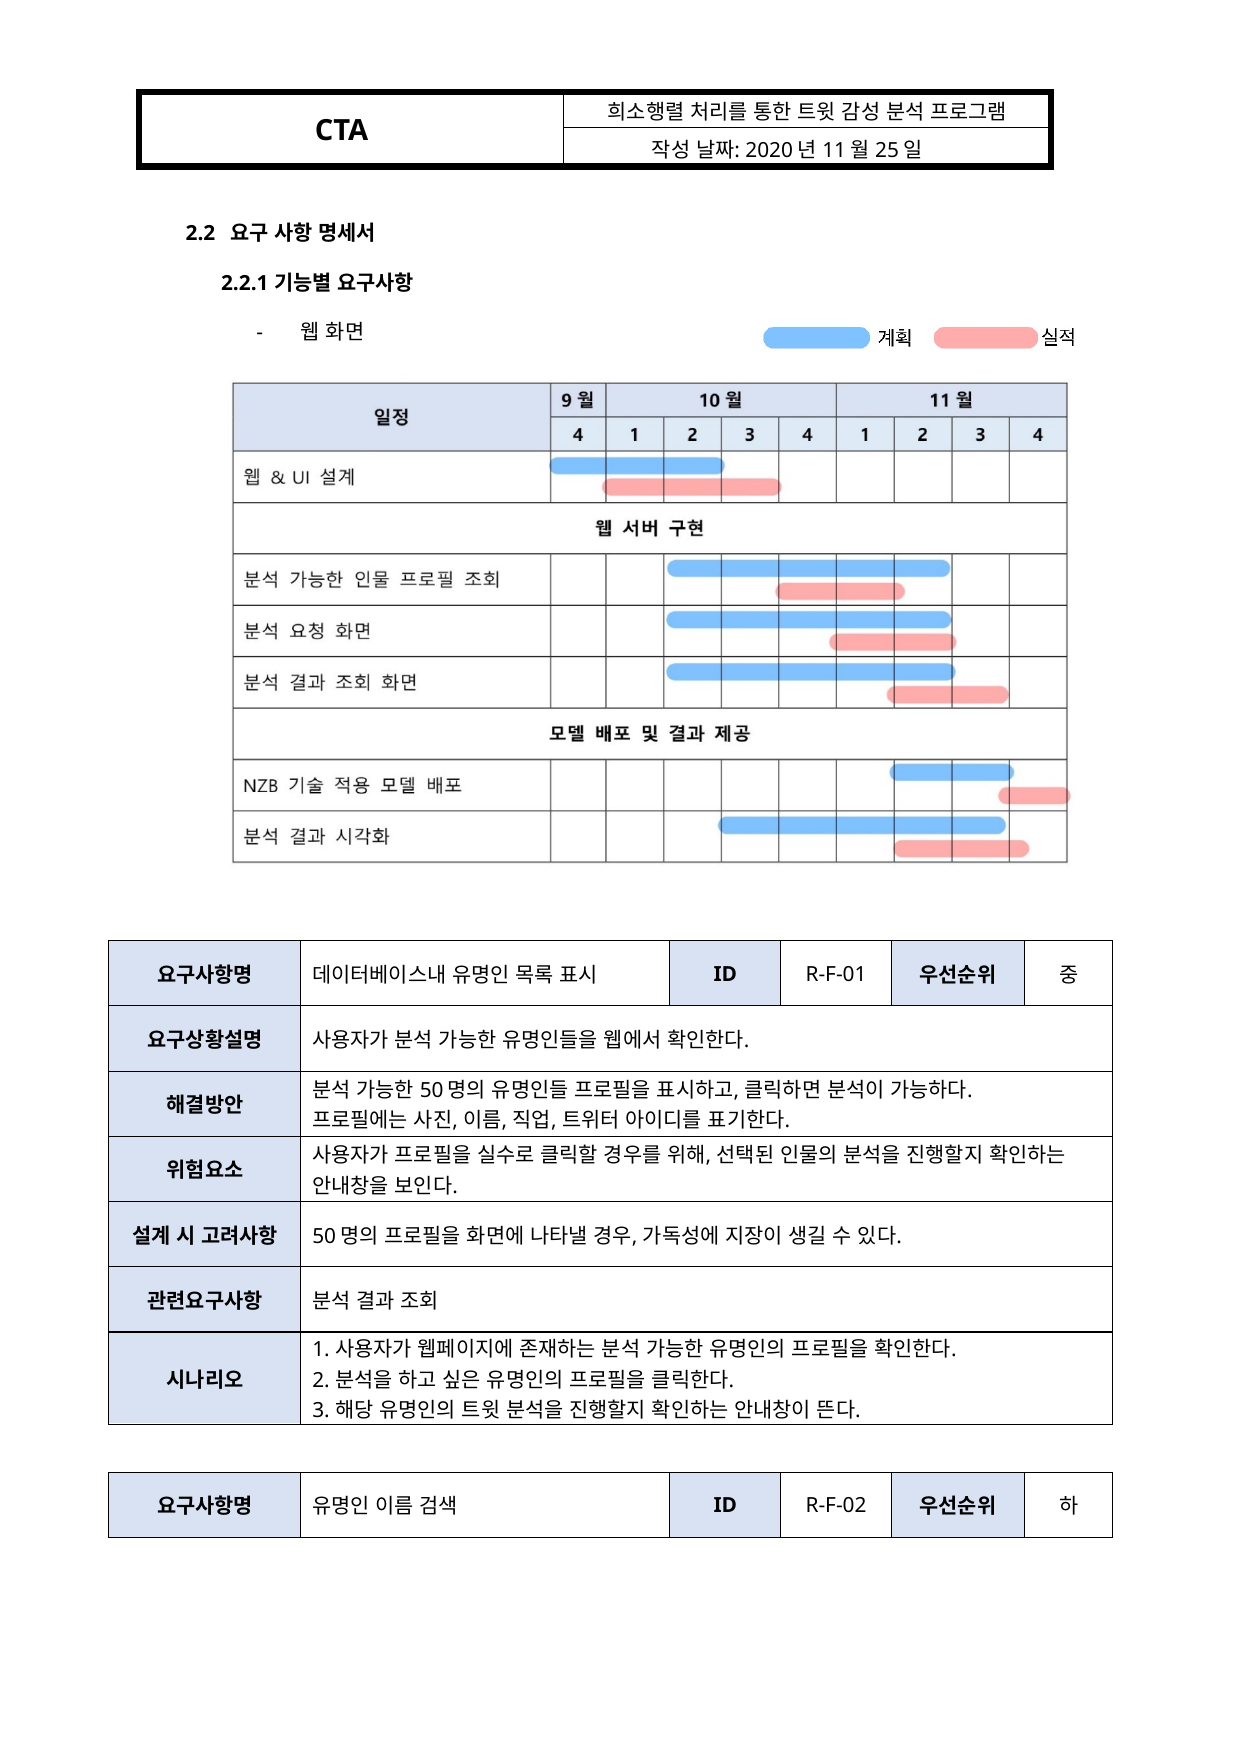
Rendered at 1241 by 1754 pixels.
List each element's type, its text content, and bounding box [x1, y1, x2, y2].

table_cell 해결방안 [109, 1072, 300, 1136]
table_header 요구사항명 [109, 941, 300, 1005]
table_header 하 [1025, 1473, 1112, 1537]
table_header R-F-02 [781, 1473, 891, 1537]
table_header ID [670, 1473, 780, 1537]
table_cell 설계 시 고려사항 [109, 1202, 300, 1266]
list 기능별 요구사항 [221, 266, 1090, 296]
table_cell 위험요소 [109, 1137, 300, 1201]
table_header 중 [1025, 941, 1112, 1005]
list 요구 사항 명세서 [185, 217, 1090, 247]
table_cell 관련요구사항 [109, 1267, 300, 1331]
picture [222, 372, 1077, 872]
table_cell 분석 결과 조회 [301, 1267, 1112, 1331]
table_cell 사용자가 프로필을 실수로 클릭할 경우를 위해, 선택된 인물의 분석을 진행할지 확인하는 안내창을 보인다. [301, 1137, 1112, 1201]
table_cell 1. 사용자가 웹페이지에 존재하는 분석 가능한 유명인의 프로필을 확인한다. 2. 분석을 하고 싶은 유명인의 프로필을 클릭한다. 3. 해당 유명인의 트윗 분석을 진행할지 확인하는 안내창이 뜬다. [301, 1333, 1112, 1423]
table_cell 요구상황설명 [109, 1006, 300, 1071]
picture [756, 323, 1082, 352]
list 웹 화면 [256, 315, 1090, 346]
table_cell 사용자가 분석 가능한 유명인들을 웹에서 확인한다. [301, 1006, 1112, 1071]
table_cell 시나리오 [109, 1333, 300, 1423]
table_header 요구사항명 [109, 1473, 300, 1537]
table_header 데이터베이스내 유명인 목록 표시 [301, 941, 669, 1005]
table_header 우선순위 [892, 1473, 1024, 1537]
table_header 우선순위 [892, 941, 1024, 1005]
table_header 유명인 이름 검색 [301, 1473, 669, 1537]
table_cell 분석 가능한 50명의 유명인들 프로필을 표시하고, 클릭하면 분석이 가능하다. 프로필에는 사진, 이름, 직업, 트위터 아이디를 표기한다. [301, 1072, 1112, 1136]
table_header R-F-01 [781, 941, 891, 1005]
table_cell 50명의 프로필을 화면에 나타낼 경우, 가독성에 지장이 생길 수 있다. [301, 1202, 1112, 1266]
table_header ID [670, 941, 780, 1005]
